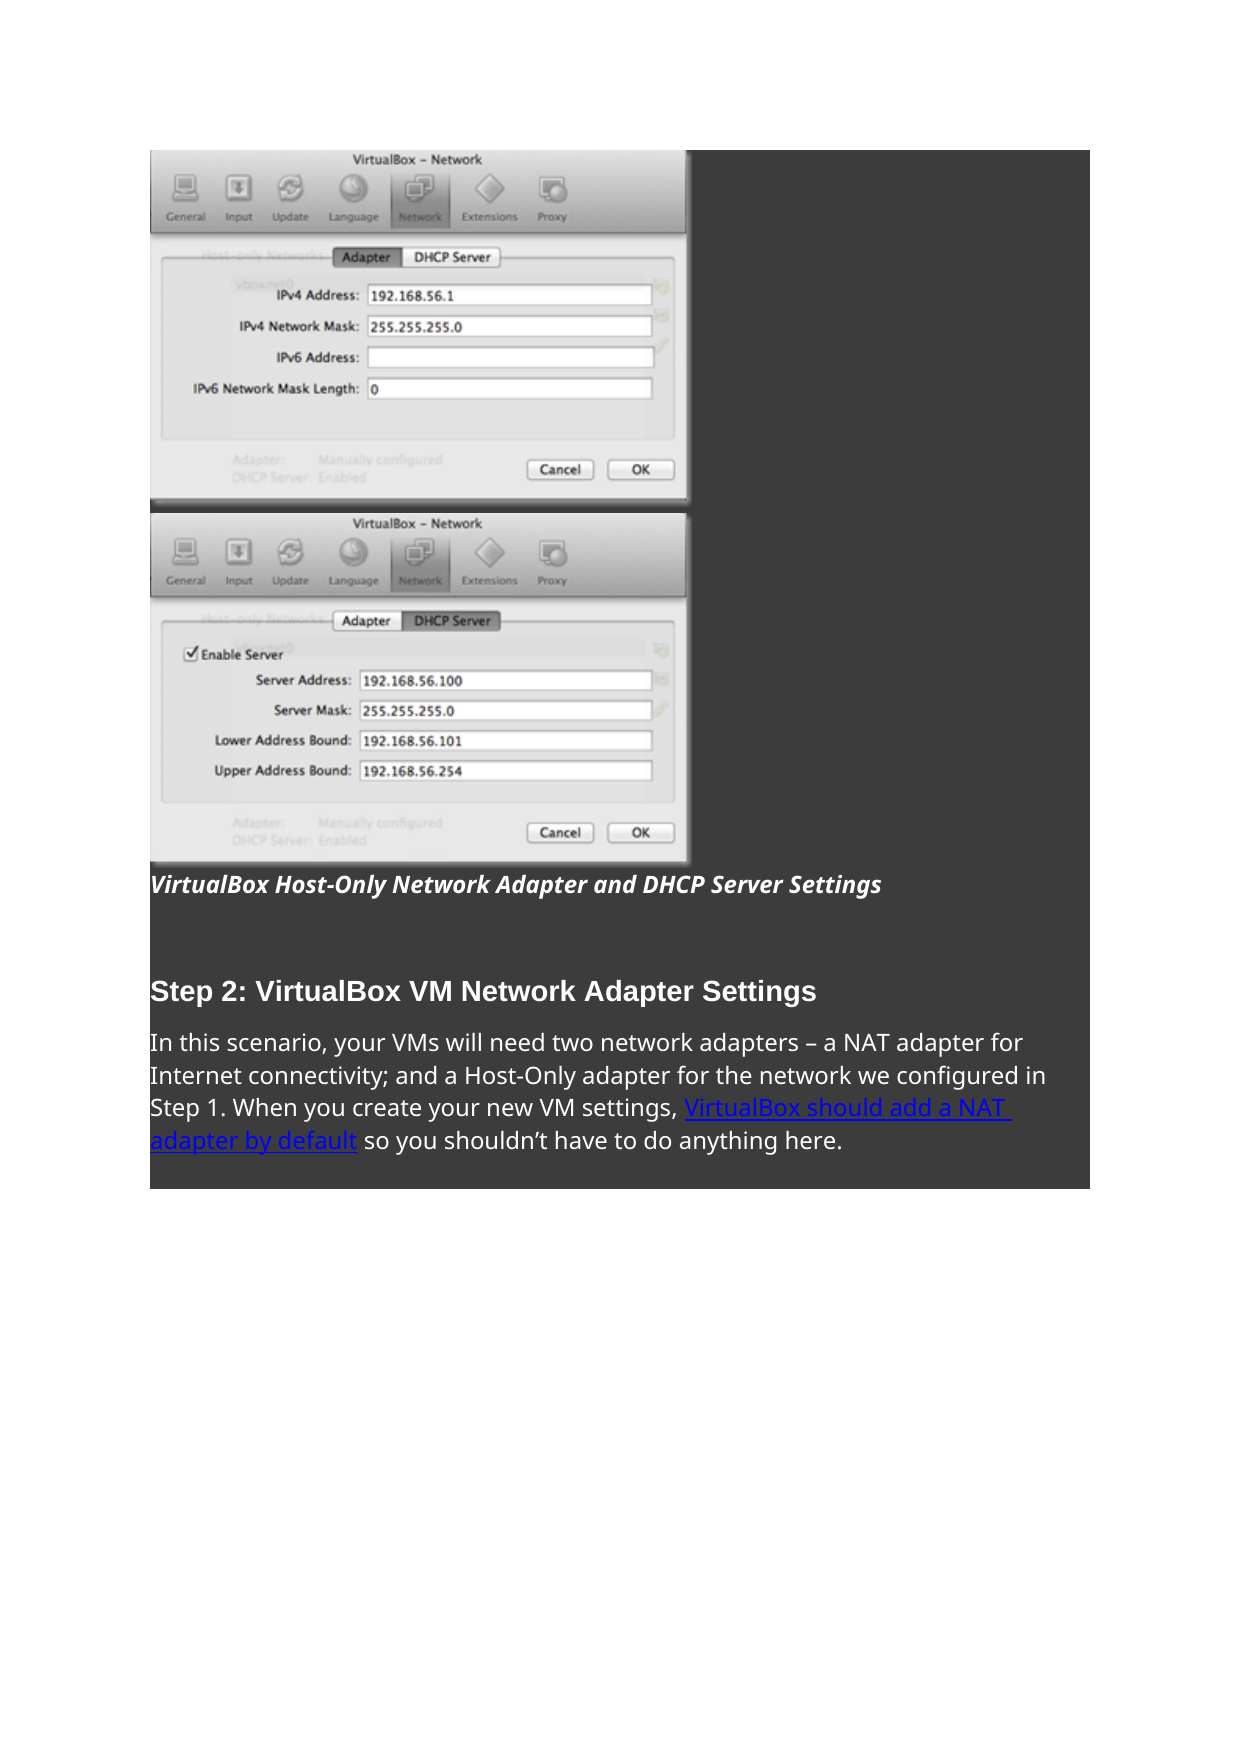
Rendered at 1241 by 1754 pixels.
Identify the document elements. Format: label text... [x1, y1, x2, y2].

picture [150, 513, 693, 868]
text In this scenario, your VMs will need two network adapters – a NAT adapter for Internet connectivity; and a Host-Only adapter for the network we configured in Step 1. When you create your new VM settings, VirtualBox should add a NAT adapter by default so you shouldn’t have to do anything here. [150, 1026, 1090, 1156]
text VirtualBox Host-Only Network Adapter and DHCP Server Settings [150, 868, 1090, 901]
picture [150, 150, 693, 507]
text Step 2: VirtualBox VM Network Adapter Settings [150, 974, 1090, 1007]
